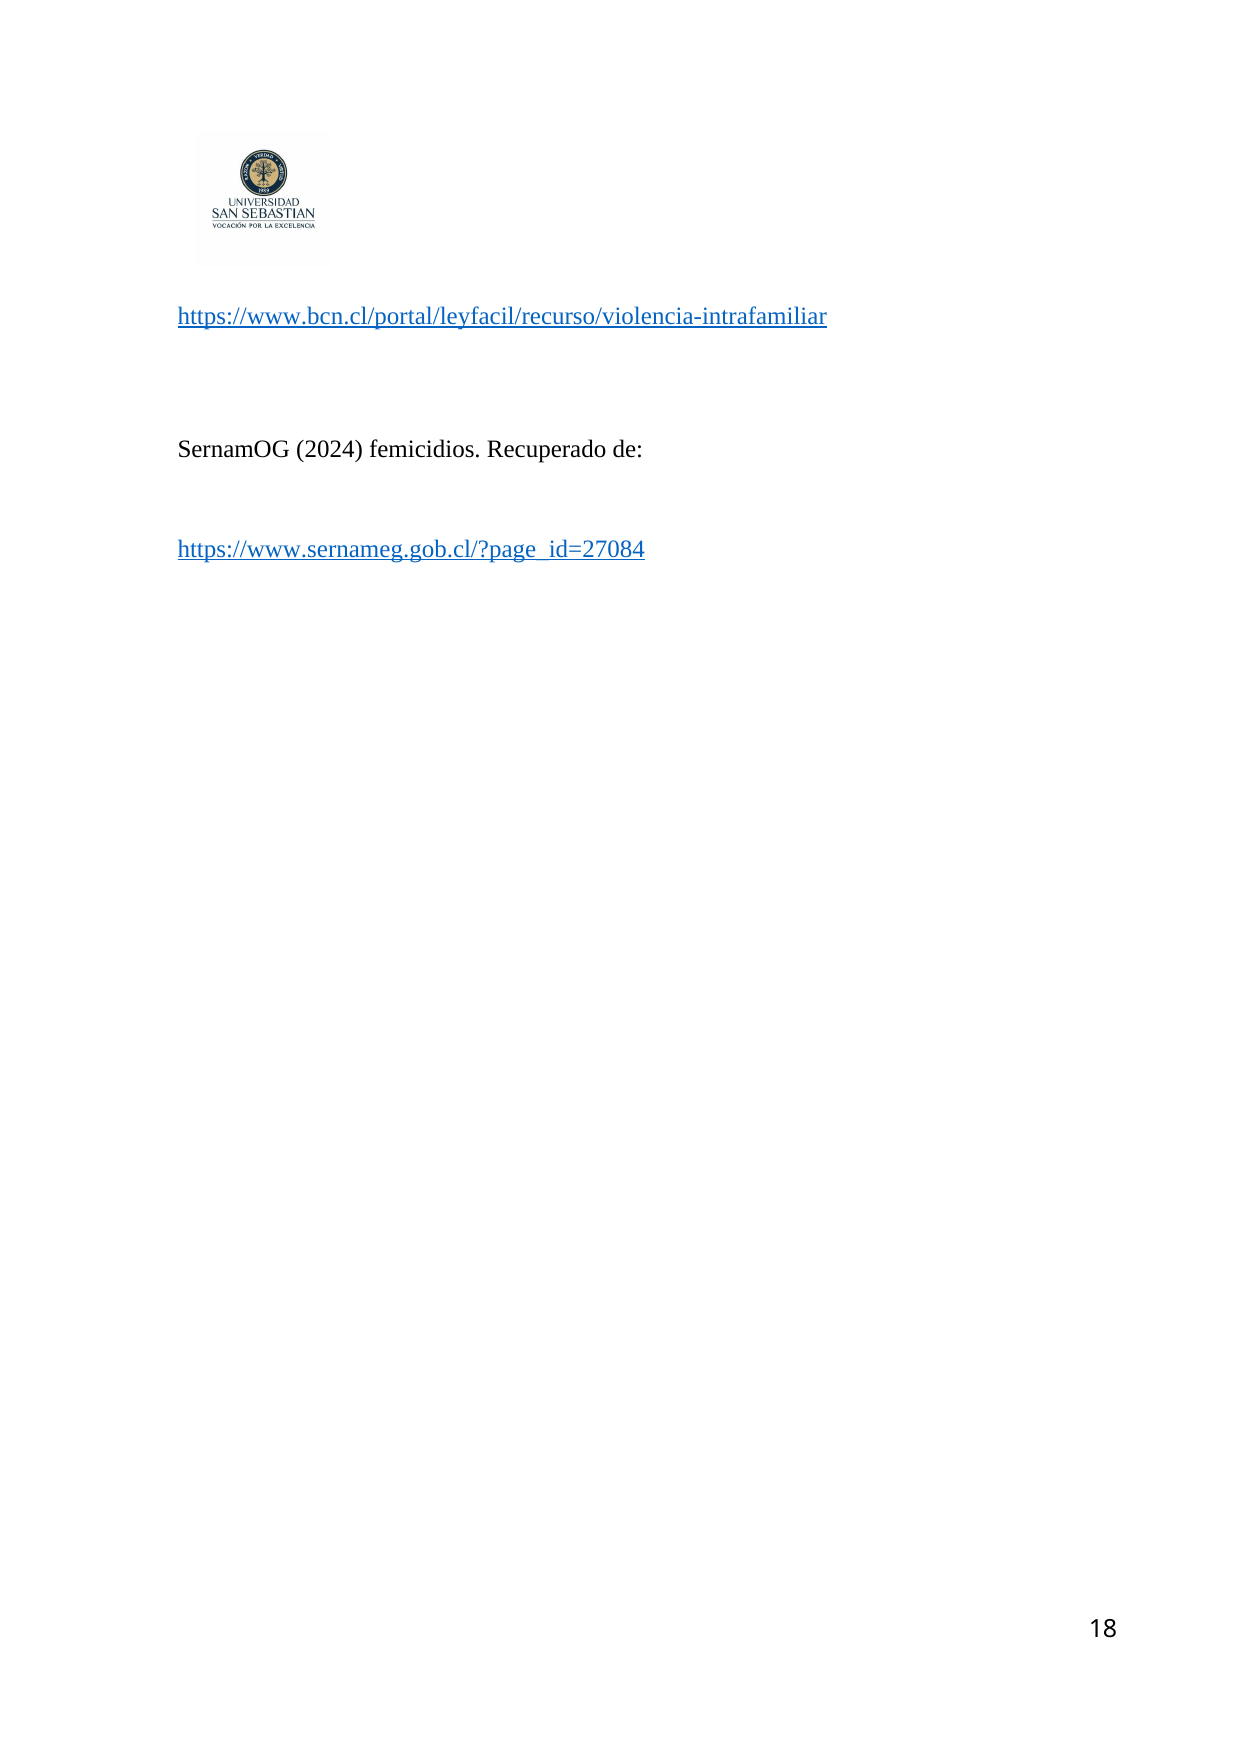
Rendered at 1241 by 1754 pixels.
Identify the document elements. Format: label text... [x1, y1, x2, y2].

text https://www.bcn.cl/portal/leyfacil/recurso/violencia-intrafamiliar [177, 301, 1063, 330]
text https://www.sernameg.gob.cl/?page_id=27084 [177, 534, 1063, 562]
text SernamOG (2024) femicidios. Recuperado de: [177, 434, 1063, 462]
